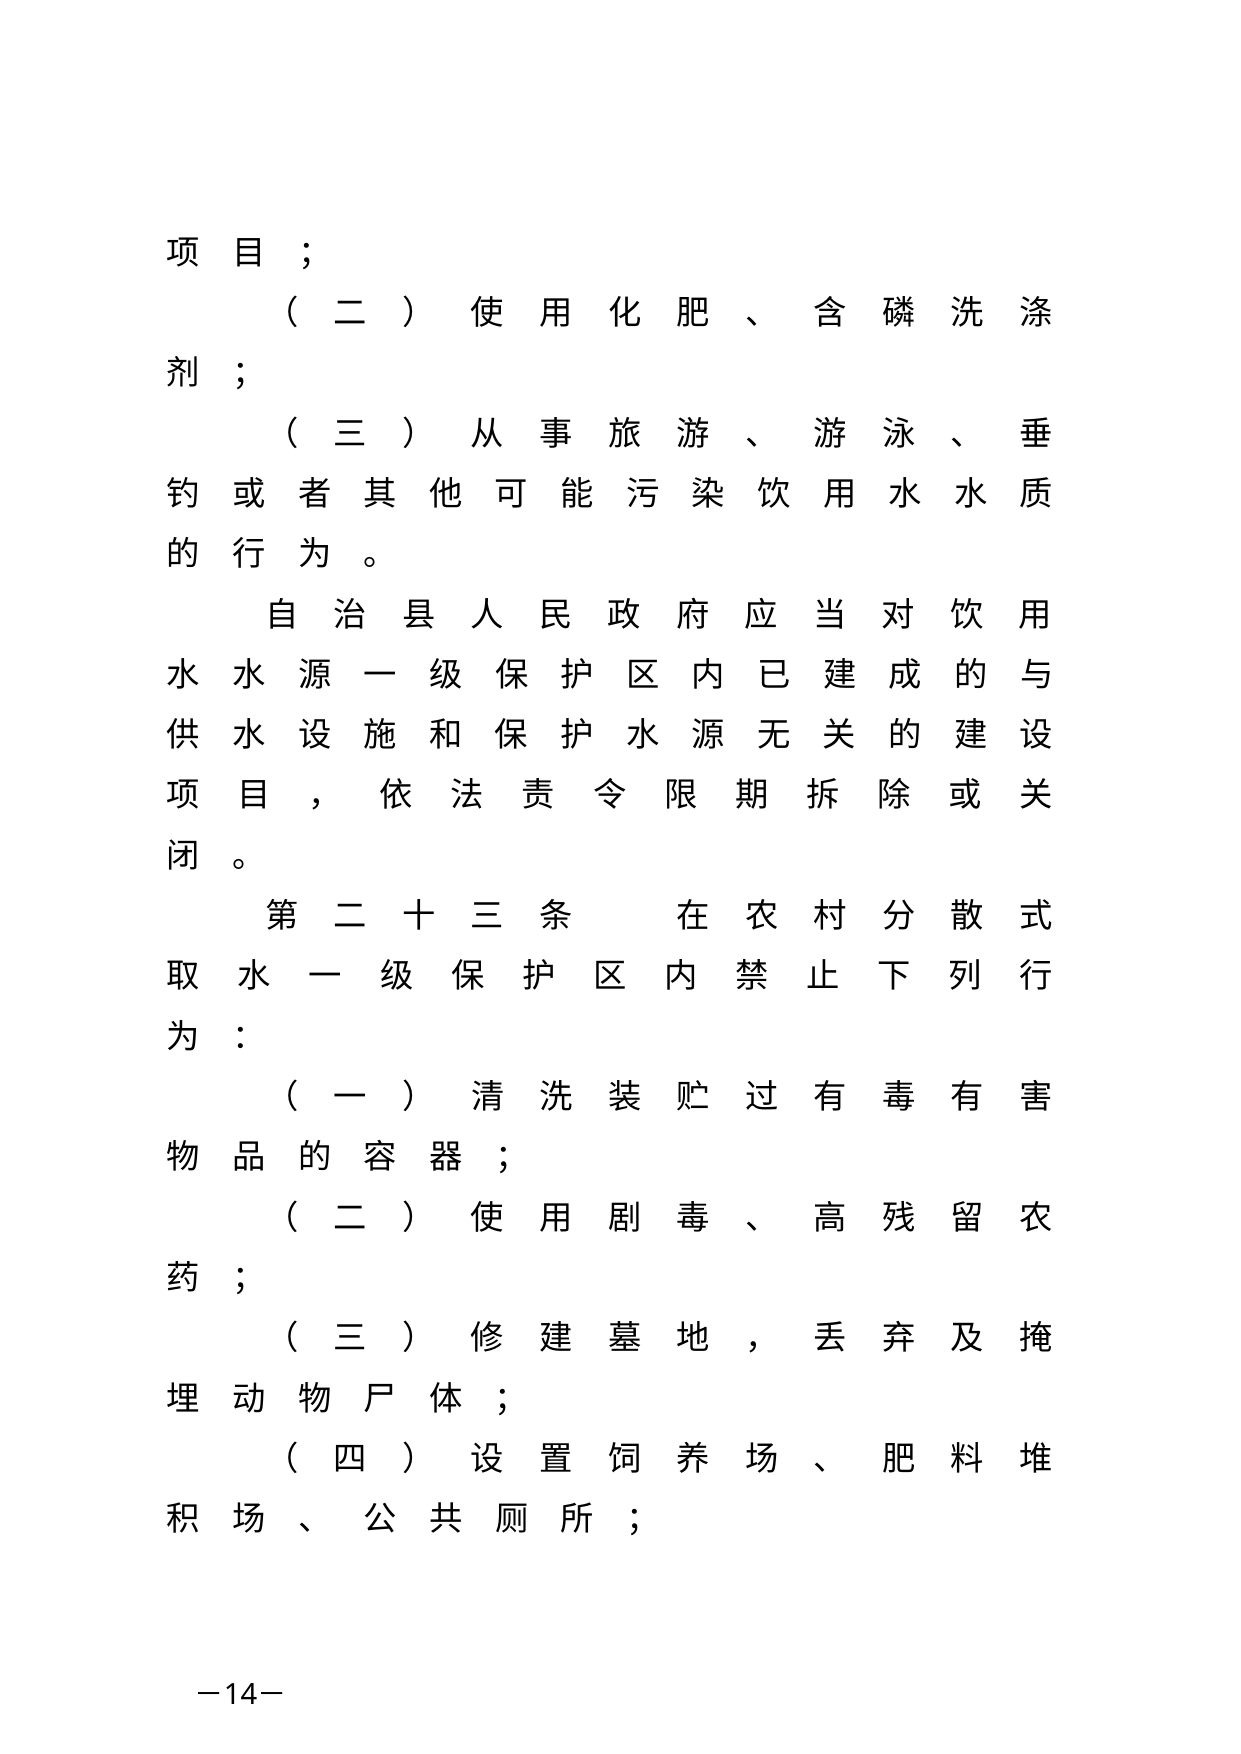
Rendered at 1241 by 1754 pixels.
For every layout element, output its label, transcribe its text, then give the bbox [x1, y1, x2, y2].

text （二）使用剧毒、高残留农药； [167, 1184, 1085, 1305]
text （二）使用化肥、含磷洗涤剂； [167, 280, 1085, 400]
text 自治县人民政府应当对饮用水水源一级保护区内已建成的与供水设施和保护水源无关的建设项目，依法责令限期拆除或关闭。 [167, 581, 1085, 883]
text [167, 219, 1085, 280]
text （一）清洗装贮过有毒有害物品的容器； [167, 1064, 1085, 1184]
text （三）从事旅游、游泳、垂钓或者其他可能污染饮用水水质的行为。 [167, 400, 1085, 581]
text （四）设置饲养场、肥料堆积场、公共厕所； [167, 1426, 1085, 1546]
text （三）修建墓地，丢弃及掩埋动物尸体； [167, 1305, 1085, 1426]
text 第二十三条 在农村分散式取水一级保护区内禁止下列行为： [167, 883, 1085, 1064]
